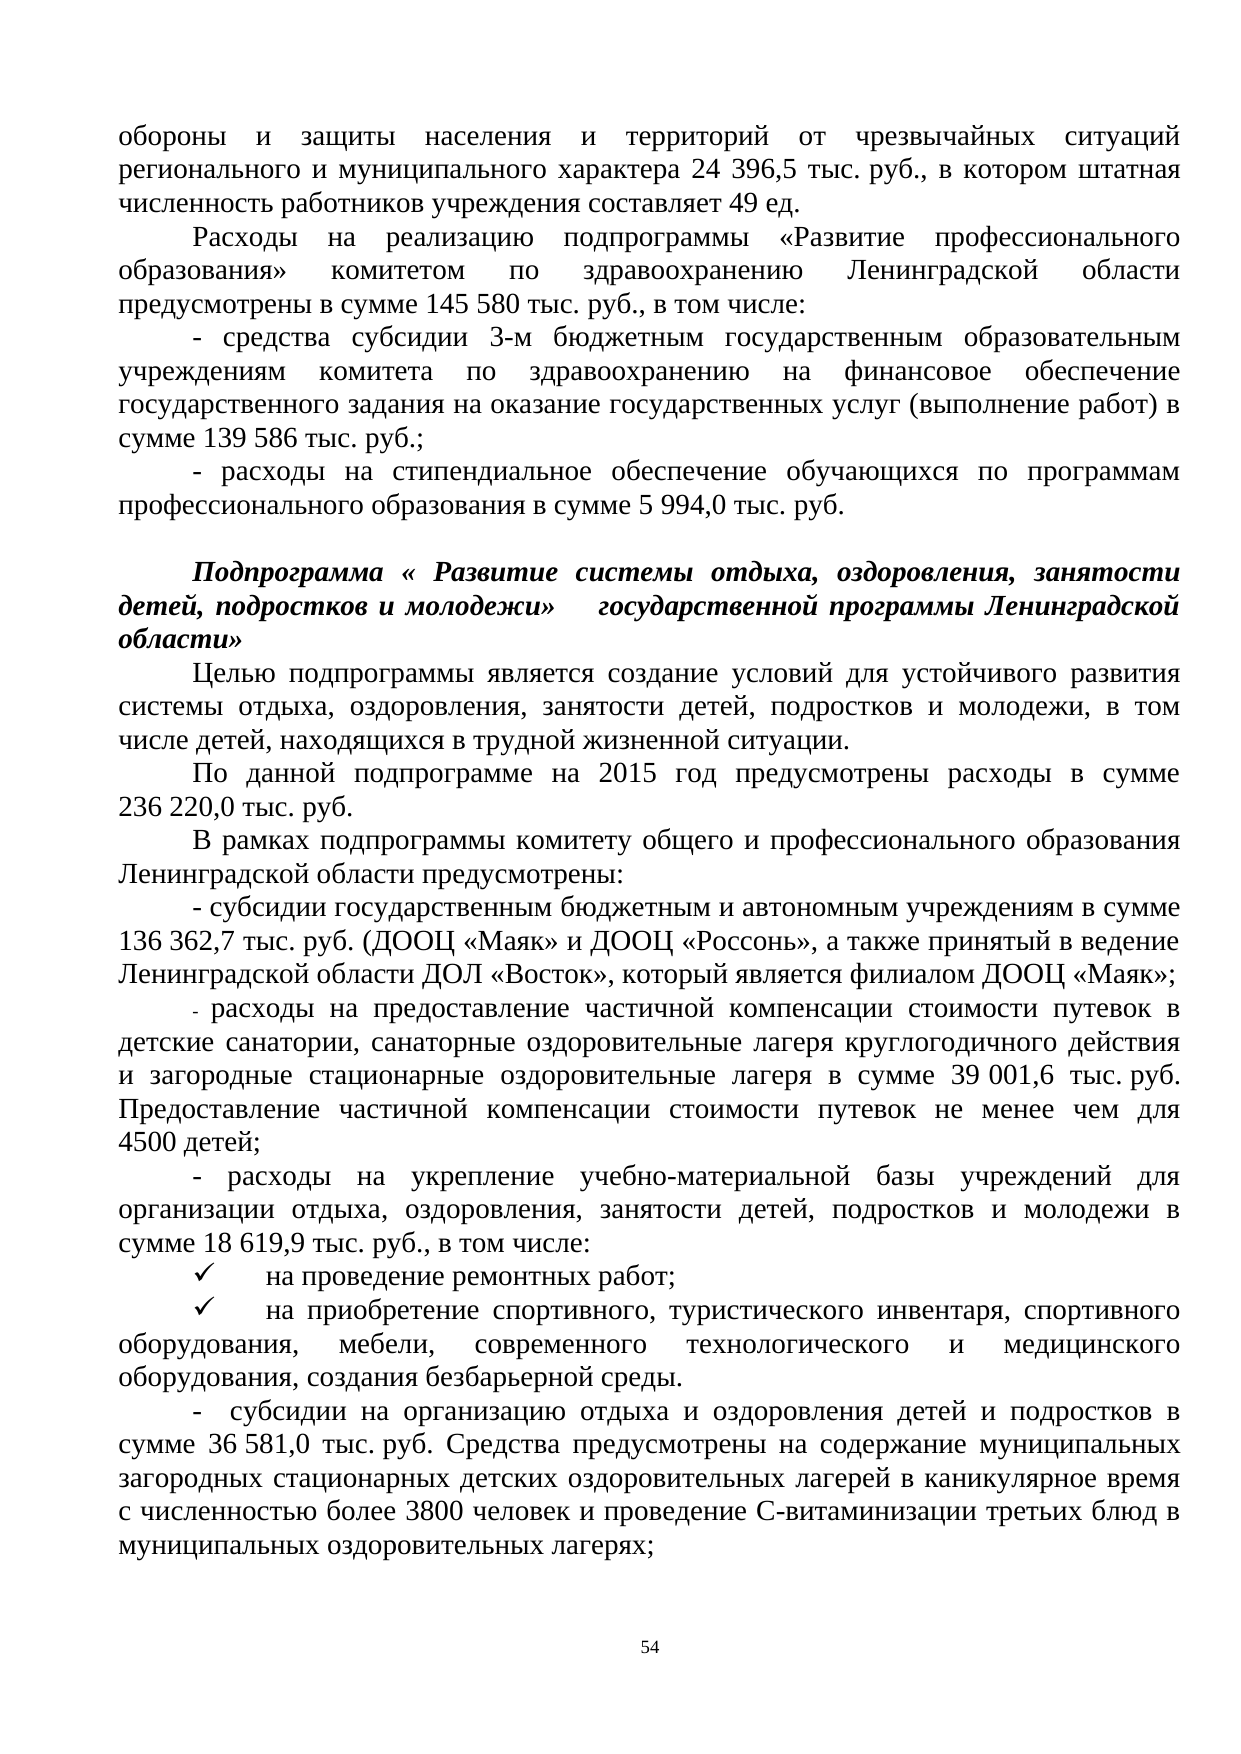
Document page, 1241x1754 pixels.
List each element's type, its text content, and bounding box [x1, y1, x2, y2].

text - субсидии на организацию отдыха и оздоровления детей и подростков в сумме 36 581,0 тыс. руб. Средства предусмотрены на содержание муниципальных загородных стационарных детских оздоровительных лагерей в каникулярное время с численностью более 3800 человек и проведение С-витаминизации третьих блюд в муниципальных оздоровительных лагерях; [118, 1393, 1181, 1561]
text - средства субсидии 3-м бюджетным государственным образовательным учреждениям комитета по здравоохранению на финансовое обеспечение государственного задания на оказание государственных услуг (выполнение работ) в сумме 139 586 тыс. руб.; [118, 319, 1181, 453]
list на приобретение спортивного, туристического инвентаря, спортивного оборудования, мебели, современного технологического и медицинского оборудования, создания безбарьерной среды. [118, 1292, 1181, 1393]
text Целью подпрограммы является создание условий для устойчивого развития системы отдыха, оздоровления, занятости детей, подростков и молодежи, в том числе детей, находящихся в трудной жизненной ситуации. [118, 655, 1181, 755]
text Расходы на реализацию подпрограммы «Развитие профессионального образования» комитетом по здравоохранению Ленинградской области предусмотрены в сумме 145 580 тыс. руб., в том числе: [118, 219, 1181, 319]
list на проведение ремонтных работ; [118, 1258, 1181, 1292]
text Подпрограмма « Развитие системы отдыха, оздоровления, занятости детей, подростков и молодежи» государственной программы Ленинградской области» [118, 554, 1181, 655]
text В рамках подпрограммы комитету общего и профессионального образования Ленинградской области предусмотрены: [118, 822, 1181, 889]
text - расходы на укрепление учебно-материальной базы учреждений для организации отдыха, оздоровления, занятости детей, подростков и молодежи в сумме 18 619,9 тыс. руб., в том числе: [118, 1158, 1181, 1258]
text - расходы на стипендиальное обеспечение обучающихся по программам профессионального образования в сумме 5 994,0 тыс. руб. [118, 453, 1181, 521]
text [118, 118, 1181, 219]
text - расходы на предоставление частичной компенсации стоимости путевок в детские санатории, санаторные оздоровительные лагеря круглогодичного действия и загородные стационарные оздоровительные лагеря в сумме 39 001,6 тыс. руб. Предоставление частичной компенсации стоимости путевок не менее чем для 4500 детей; [118, 990, 1181, 1158]
text - субсидии государственным бюджетным и автономным учреждениям в сумме 136 362,7 тыс. руб. (ДООЦ «Маяк» и ДООЦ «Россонь», а также принятый в ведение Ленинградской области ДОЛ «Восток», который является филиалом ДООЦ «Маяк»; [118, 889, 1181, 990]
text По данной подпрограмме на 2015 год предусмотрены расходы в сумме 236 220,0 тыс. руб. [118, 755, 1181, 822]
